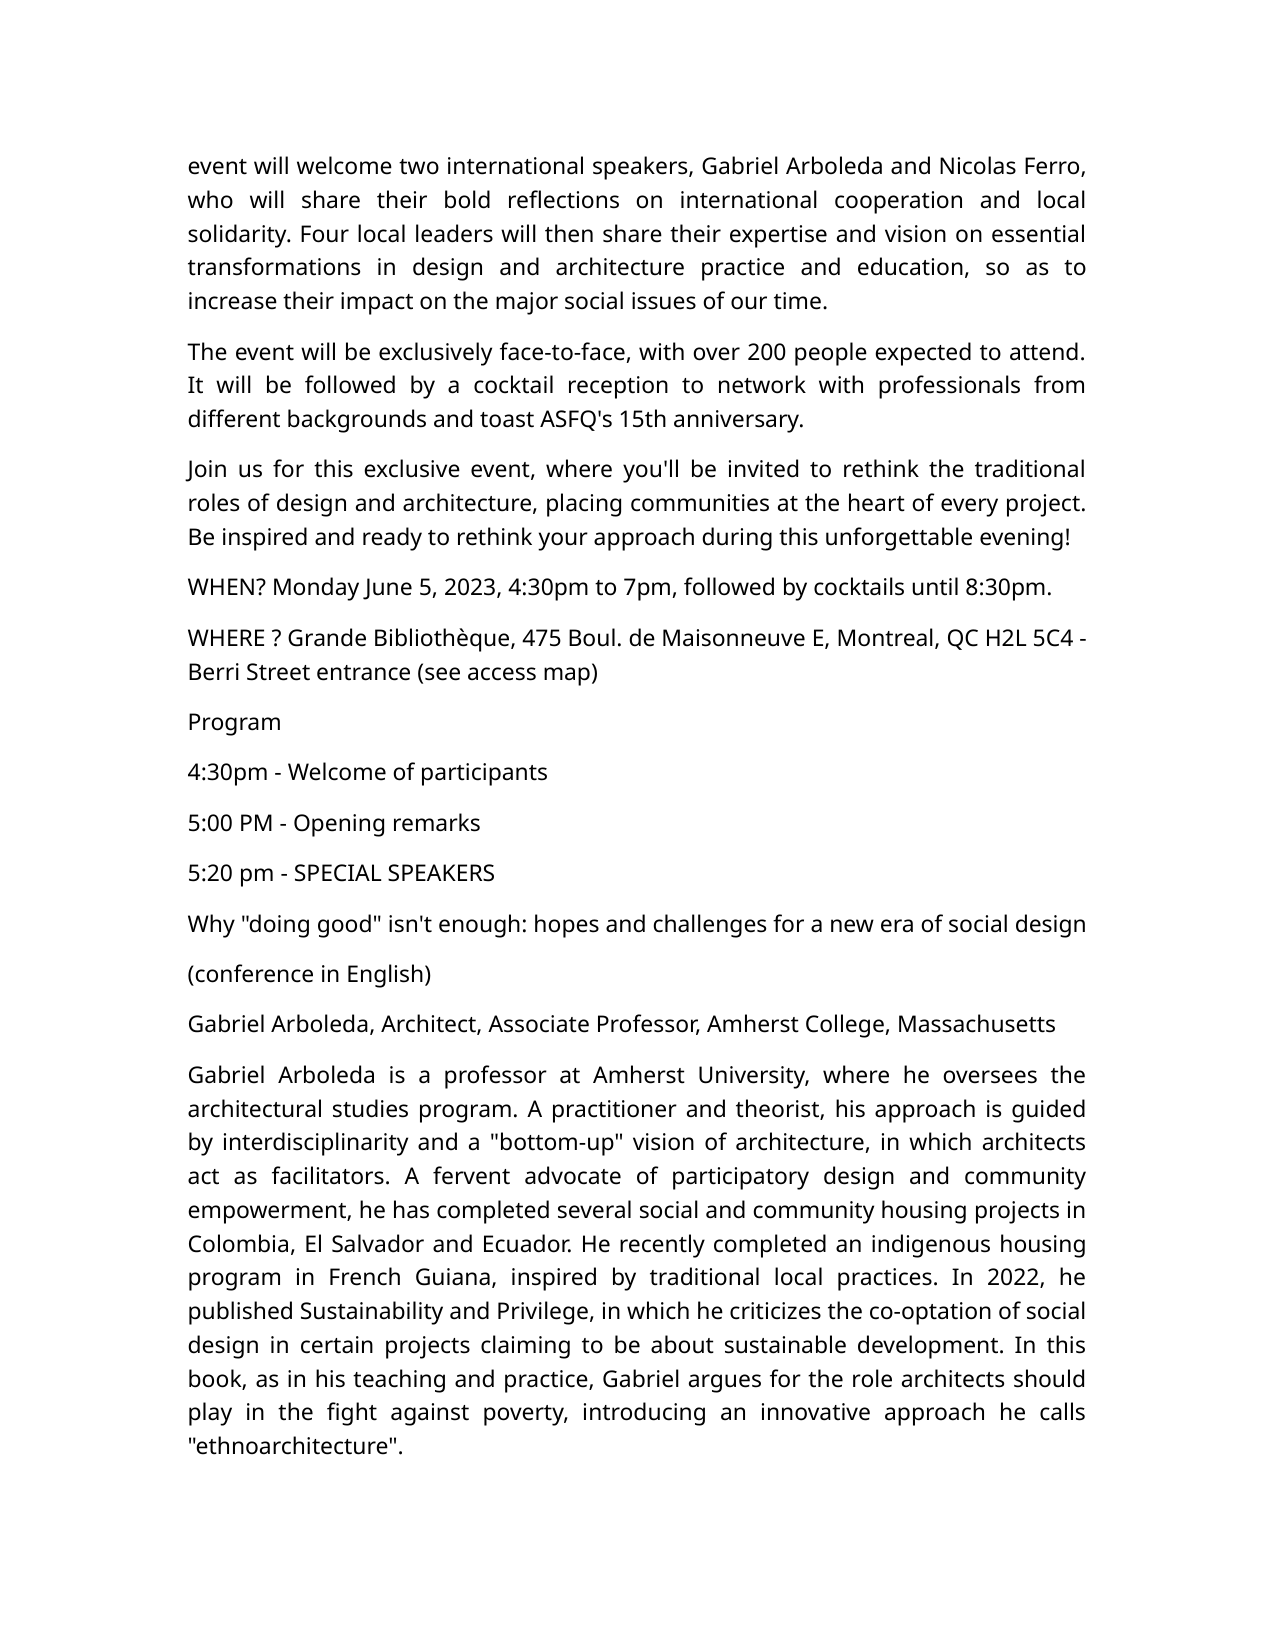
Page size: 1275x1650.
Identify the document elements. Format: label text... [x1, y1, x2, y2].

text 4:30pm - Welcome of participants [187, 756, 1087, 787]
text WHERE ? Grande Bibliothèque, 475 Boul. de Maisonneuve E, Montreal, QC H2L 5C4 - Berri Street entrance (see access map) [187, 622, 1087, 687]
text Gabriel Arboleda, Architect, Associate Professor, Amherst College, Massachusetts [187, 1008, 1087, 1039]
text (conference in English) [187, 958, 1087, 989]
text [187, 150, 1087, 316]
text Program [187, 706, 1087, 737]
text Gabriel Arboleda is a professor at Amherst University, where he oversees the architectural studies program. A practitioner and theorist, his approach is guided by interdisciplinarity and a "bottom-up" vision of architecture, in which architects act as facilitators. A fervent advocate of participatory design and community empowerment, he has completed several social and community housing projects in Colombia, El Salvador and Ecuador. He recently completed an indigenous housing program in French Guiana, inspired by traditional local practices. In 2022, he published Sustainability and Privilege, in which he criticizes the co-optation of social design in certain projects claiming to be about sustainable development. In this book, as in his teaching and practice, Gabriel argues for the role architects should play in the fight against poverty, introducing an innovative approach he calls "ethnoarchitecture". [187, 1059, 1087, 1461]
text Why "doing good" isn't enough: hopes and challenges for a new era of social design [187, 907, 1087, 939]
text The event will be exclusively face-to-face, with over 200 people expected to attend. It will be followed by a cocktail reception to network with professionals from different backgrounds and toast ASFQ's 15th anniversary. [187, 335, 1087, 434]
text WHEN? Monday June 5, 2023, 4:30pm to 7pm, followed by cocktails until 8:30pm. [187, 571, 1087, 602]
text 5:00 PM - Opening remarks [187, 807, 1087, 838]
text Join us for this exclusive event, where you'll be invited to rethink the traditional roles of design and architecture, placing communities at the heart of every project. Be inspired and ready to rethink your approach during this unforgettable evening! [187, 453, 1087, 552]
text 5:20 pm - SPECIAL SPEAKERS [187, 857, 1087, 888]
